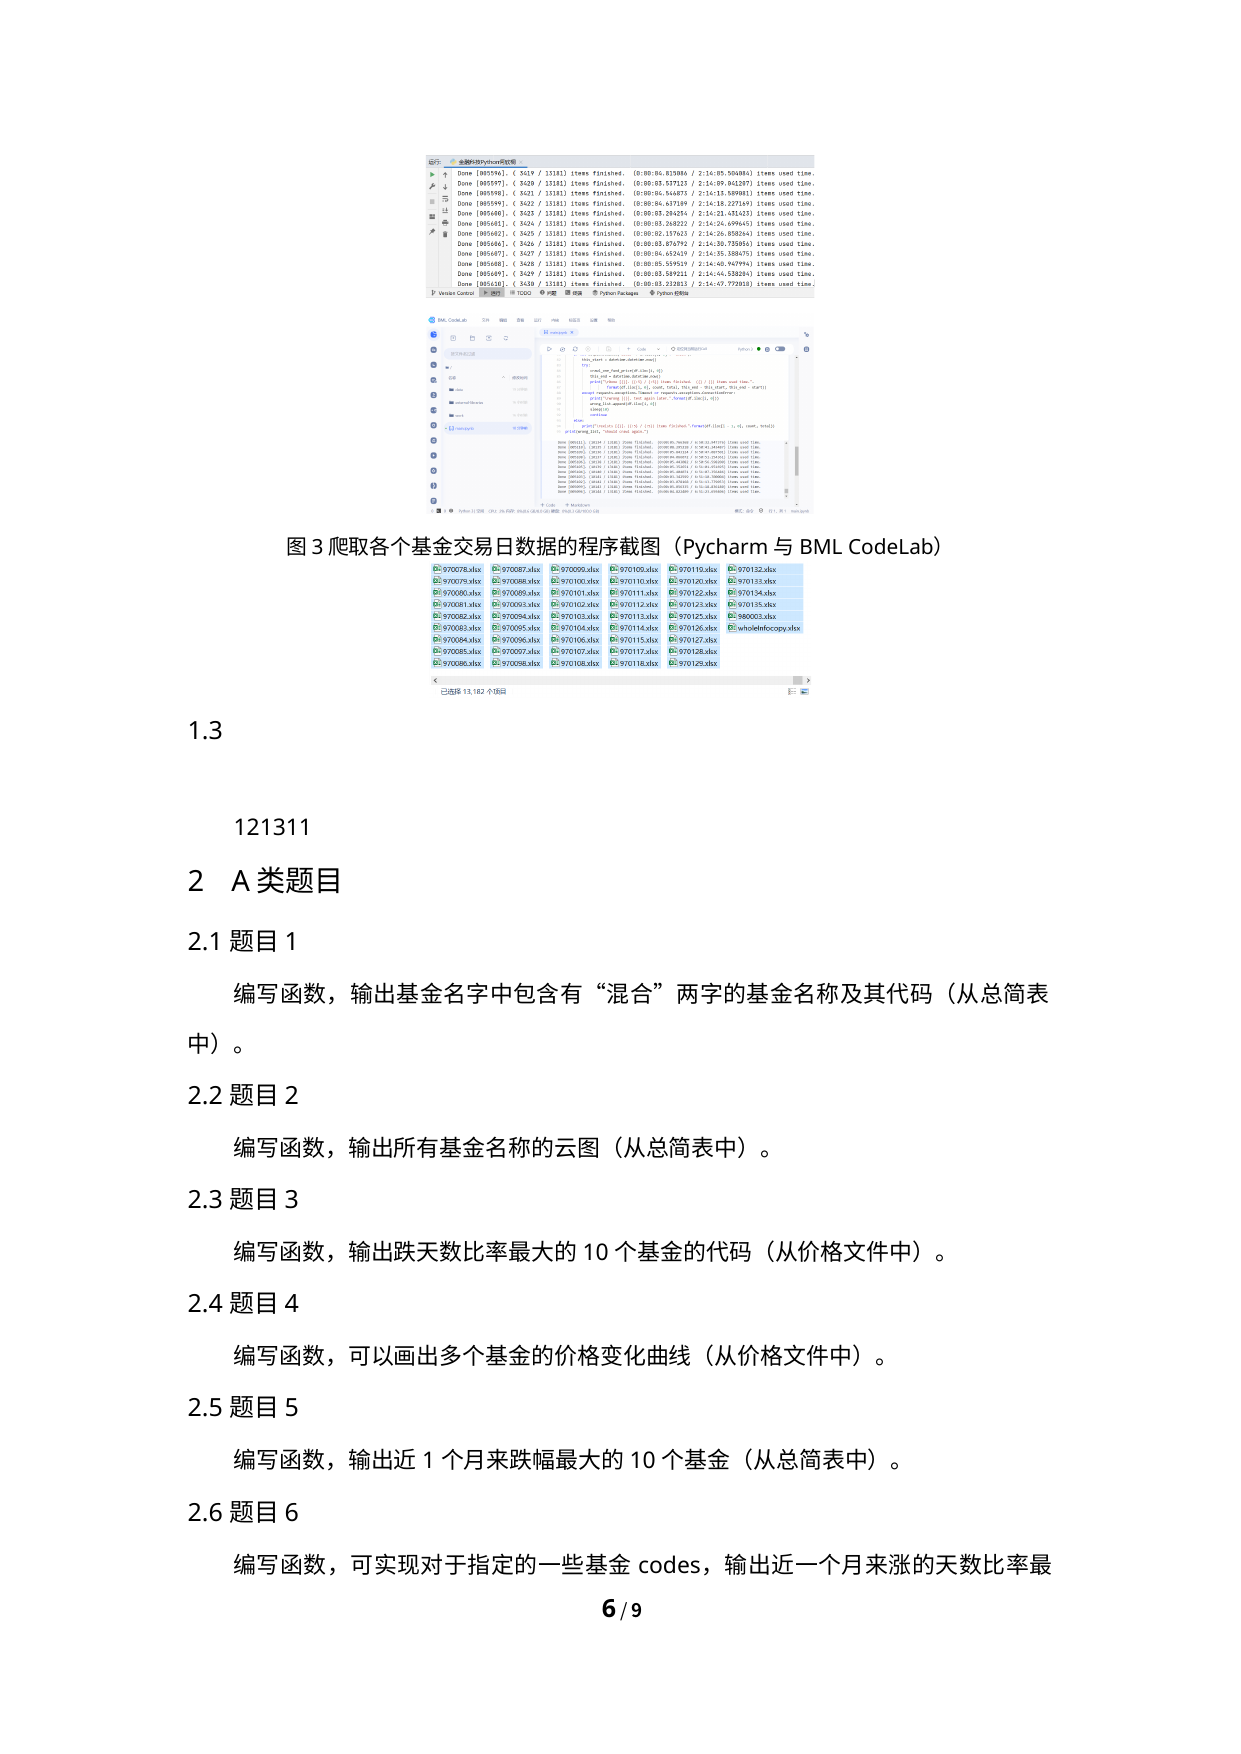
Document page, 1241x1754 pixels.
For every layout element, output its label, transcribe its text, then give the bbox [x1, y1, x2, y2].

title 题目6 [187, 1492, 1053, 1528]
title 题目5 [187, 1388, 1053, 1424]
text 编写函数，输出基金名字中包含有“混合”两字的基金名称及其代码（从总简表中）。 [187, 976, 1053, 1059]
title A类题目 [187, 858, 1053, 900]
picture [425, 155, 815, 298]
text 编写函数，输出跌天数比率最大的 10 个基金的代码（从价格文件中）。 [187, 1234, 1053, 1267]
title 题目2 [187, 1075, 1053, 1111]
text 图 3 爬取各个基金交易日数据的程序截图（Pycharm 与 BML CodeLab） [187, 529, 1053, 562]
picture [426, 313, 814, 514]
text 编写函数，输出所有基金名称的云图（从总简表中）。 [187, 1129, 1053, 1163]
text 121311 [187, 811, 1053, 842]
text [187, 1547, 1053, 1580]
text 编写函数，输出近 1 个月来跌幅最大的 10 个基金（从总简表中）。 [187, 1442, 1053, 1476]
picture [429, 561, 812, 698]
title 题目4 [187, 1284, 1053, 1320]
text 编写函数，可以画出多个基金的价格变化曲线（从价格文件中）。 [187, 1338, 1053, 1371]
title 题目3 [187, 1179, 1053, 1216]
title 题目1 [187, 921, 1053, 957]
